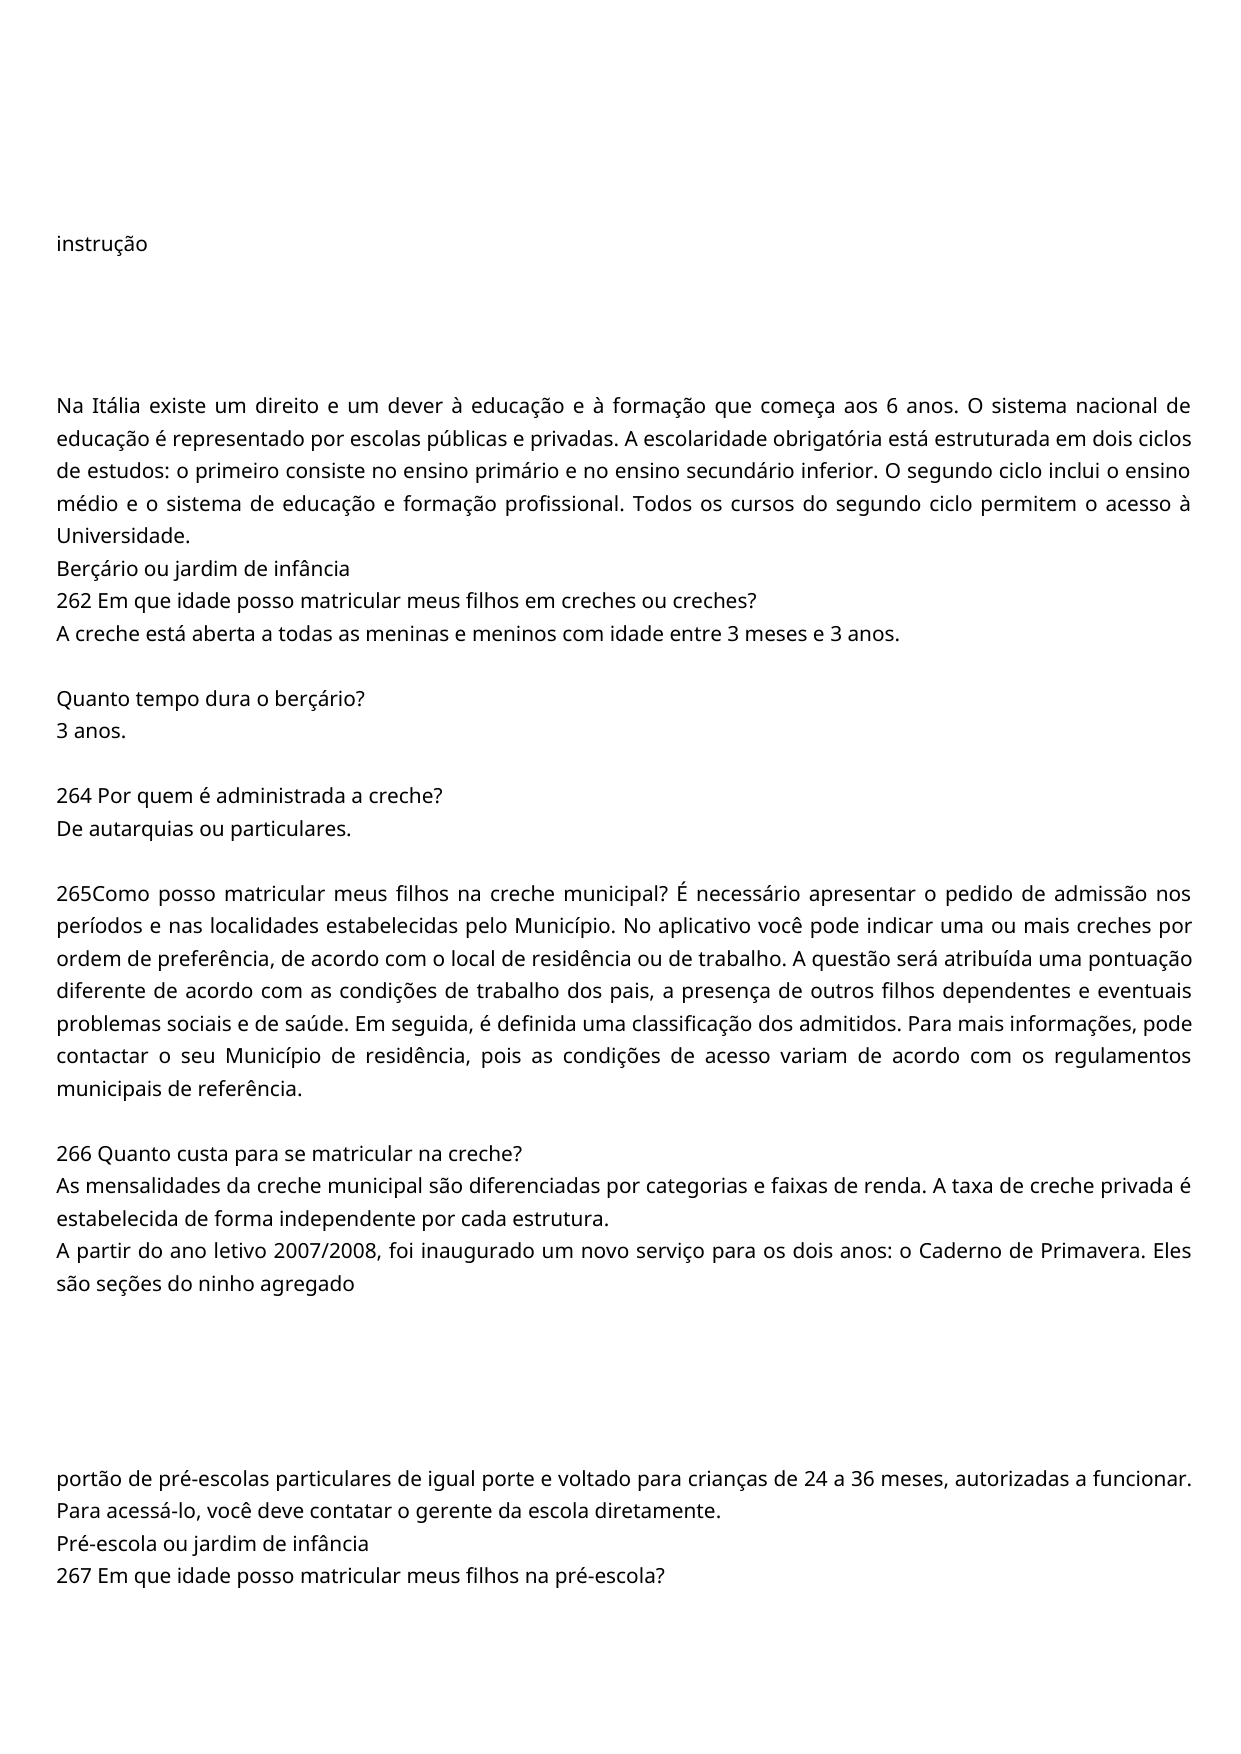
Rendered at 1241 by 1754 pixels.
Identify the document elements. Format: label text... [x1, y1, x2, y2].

text 266 Quanto custa para se matricular na creche? [56, 1137, 1194, 1169]
text 3 anos. [56, 714, 1194, 747]
text A partir do ano letivo 2007/2008, foi inaugurado um novo serviço para os dois anos: o Caderno de Primavera. Eles são seções do ninho agregado [56, 1234, 1194, 1299]
text 265Como posso matricular meus filhos na creche municipal? É necessário apresentar o pedido de admissão nos períodos e nas localidades estabelecidas pelo Município. No aplicativo você pode indicar uma ou mais creches por ordem de preferência, de acordo com o local de residência ou de trabalho. A questão será atribuída uma pontuação diferente de acordo com as condições de trabalho dos pais, a presença de outros filhos dependentes e eventuais problemas sociais e de saúde. Em seguida, é definida uma classificação dos admitidos. Para mais informações, pode contactar o seu Município de residência, pois as condições de acesso variam de acordo com os regulamentos municipais de referência. [56, 877, 1194, 1104]
text instrução [56, 227, 1194, 259]
text portão de pré-escolas particulares de igual porte e voltado para crianças de 24 a 36 meses, autorizadas a funcionar. Para acessá-lo, você deve contatar o gerente da escola diretamente. [56, 1462, 1194, 1527]
text 264 Por quem é administrada a creche? [56, 779, 1194, 812]
text Na Itália existe um direito e um dever à educação e à formação que começa aos 6 anos. O sistema nacional de educação é representado por escolas públicas e privadas. A escolaridade obrigatória está estruturada em dois ciclos de estudos: o primeiro consiste no ensino primário e no ensino secundário inferior. O segundo ciclo inclui o ensino médio e o sistema de educação e formação profissional. Todos os cursos do segundo ciclo permitem o acesso à Universidade. [56, 389, 1194, 552]
text De autarquias ou particulares. [56, 812, 1194, 844]
text A creche está aberta a todas as meninas e meninos com idade entre 3 meses e 3 anos. [56, 617, 1194, 649]
text 262 Em que idade posso matricular meus filhos em creches ou creches? [56, 584, 1194, 617]
text 267 Em que idade posso matricular meus filhos na pré-escola? [56, 1559, 1194, 1592]
text As mensalidades da creche municipal são diferenciadas por categorias e faixas de renda. A taxa de creche privada é estabelecida de forma independente por cada estrutura. [56, 1169, 1194, 1234]
text Berçário ou jardim de infância [56, 552, 1194, 584]
text Pré-escola ou jardim de infância [56, 1527, 1194, 1559]
text Quanto tempo dura o berçário? [56, 682, 1194, 714]
